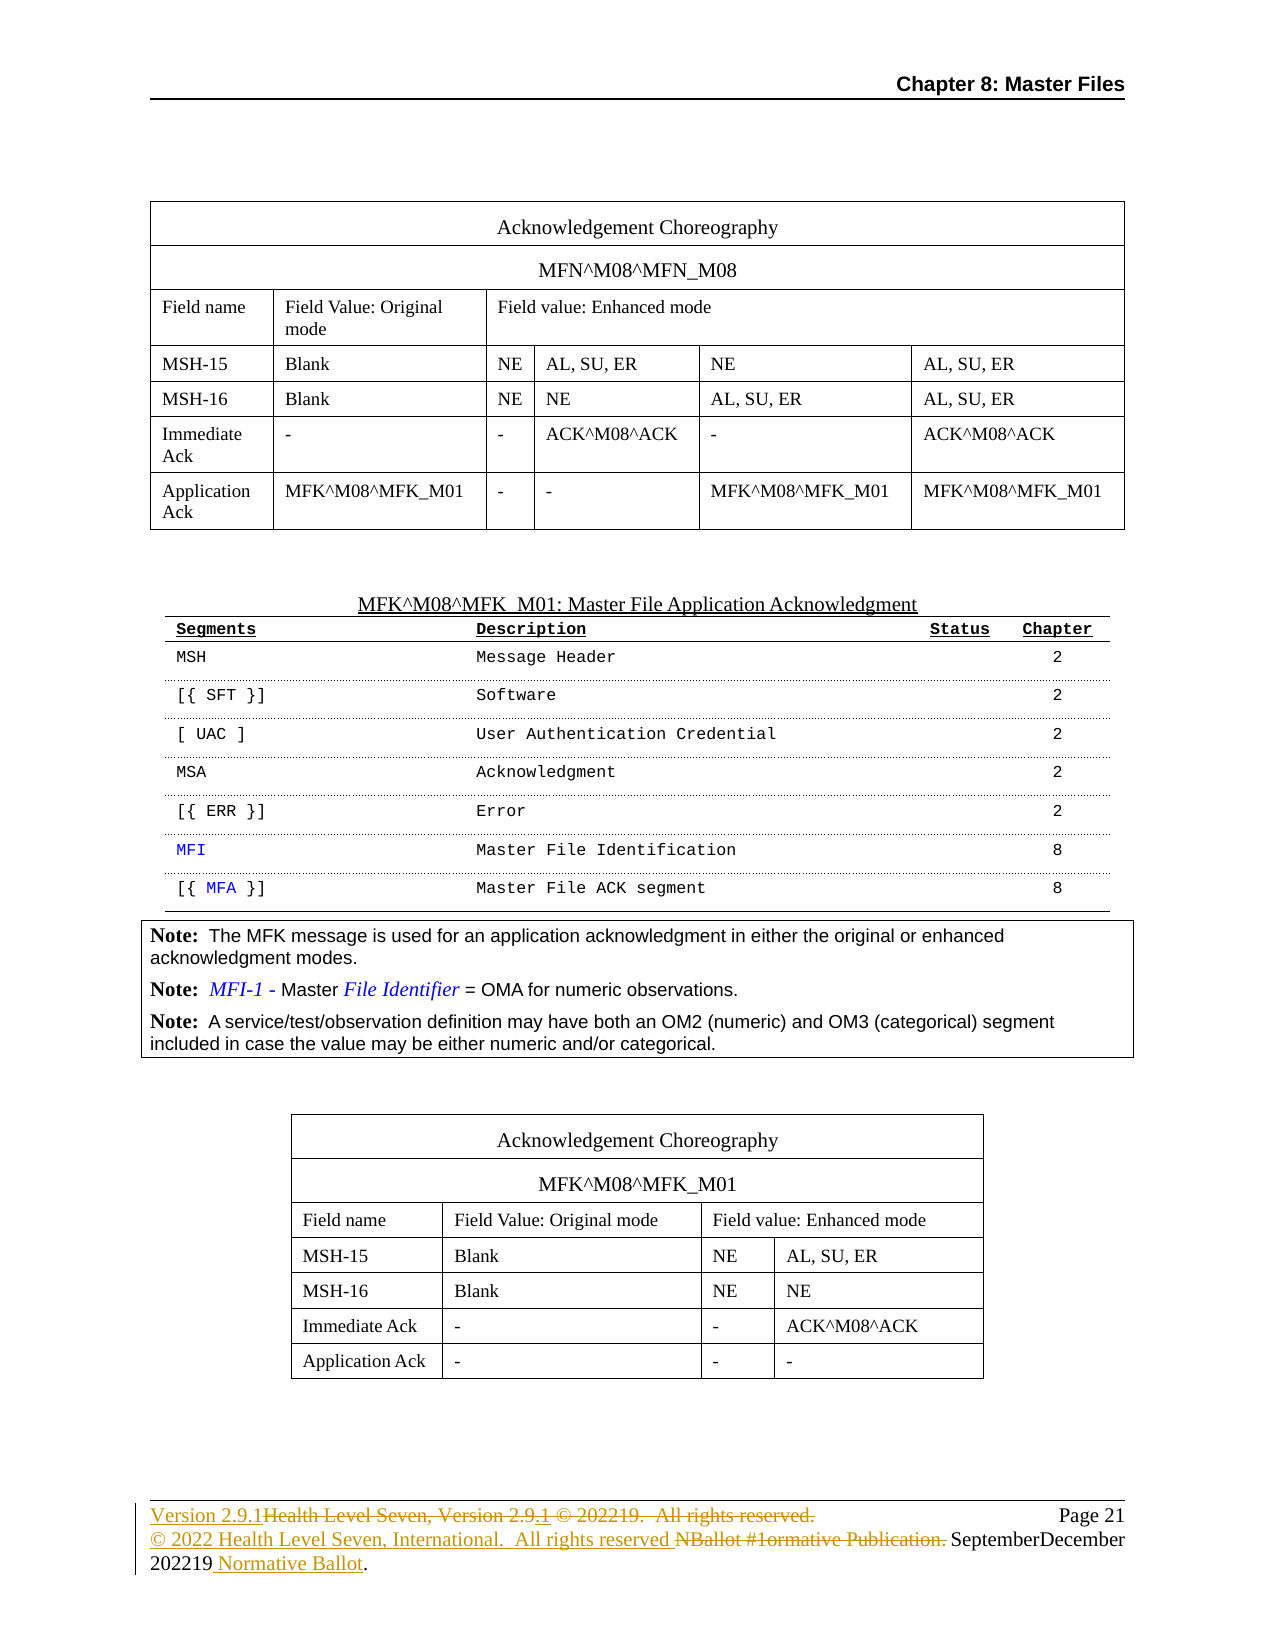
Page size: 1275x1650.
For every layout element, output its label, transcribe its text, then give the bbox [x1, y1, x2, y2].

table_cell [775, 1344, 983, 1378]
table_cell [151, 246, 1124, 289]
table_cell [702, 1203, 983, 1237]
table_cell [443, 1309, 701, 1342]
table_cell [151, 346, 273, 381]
text Note: The MFK message is used for an application acknowledgment in either the original or enhanced acknowledgment modes. [142, 921, 1133, 968]
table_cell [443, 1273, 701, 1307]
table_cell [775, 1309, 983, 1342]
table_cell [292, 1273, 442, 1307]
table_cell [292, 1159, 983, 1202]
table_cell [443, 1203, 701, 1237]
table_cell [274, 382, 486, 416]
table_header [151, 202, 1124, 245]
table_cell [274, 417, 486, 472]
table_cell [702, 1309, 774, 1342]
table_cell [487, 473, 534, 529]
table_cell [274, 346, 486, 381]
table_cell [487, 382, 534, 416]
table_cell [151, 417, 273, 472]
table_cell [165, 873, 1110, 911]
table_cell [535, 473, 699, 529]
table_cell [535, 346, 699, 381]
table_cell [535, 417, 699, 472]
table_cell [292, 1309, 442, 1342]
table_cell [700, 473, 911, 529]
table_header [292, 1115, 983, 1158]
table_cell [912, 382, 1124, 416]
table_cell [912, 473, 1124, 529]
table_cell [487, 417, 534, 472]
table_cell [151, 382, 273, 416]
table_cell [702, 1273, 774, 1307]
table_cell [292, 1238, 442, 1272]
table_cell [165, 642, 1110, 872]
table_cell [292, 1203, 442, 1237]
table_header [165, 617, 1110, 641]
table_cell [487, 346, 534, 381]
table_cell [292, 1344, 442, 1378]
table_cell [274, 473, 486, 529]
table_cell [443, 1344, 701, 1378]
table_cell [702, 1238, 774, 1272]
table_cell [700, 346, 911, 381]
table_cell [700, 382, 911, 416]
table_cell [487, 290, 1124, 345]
text Note: A service/test/observation definition may have both an OM2 (numeric) and OM3 (categorical) segment included in case the value may be either numeric and/or categorical. [142, 1006, 1133, 1057]
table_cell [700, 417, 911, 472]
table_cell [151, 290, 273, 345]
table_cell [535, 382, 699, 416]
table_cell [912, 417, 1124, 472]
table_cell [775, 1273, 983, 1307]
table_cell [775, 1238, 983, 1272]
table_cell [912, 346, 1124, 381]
text Note: MFI-1 - Master File Identifier = OMA for numeric observations. [142, 974, 1133, 1001]
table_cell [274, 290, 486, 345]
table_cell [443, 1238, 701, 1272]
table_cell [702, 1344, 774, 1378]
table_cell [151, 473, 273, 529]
text MFK^M08^MFK_M01: Master File Application Acknowledgment [150, 592, 1125, 616]
